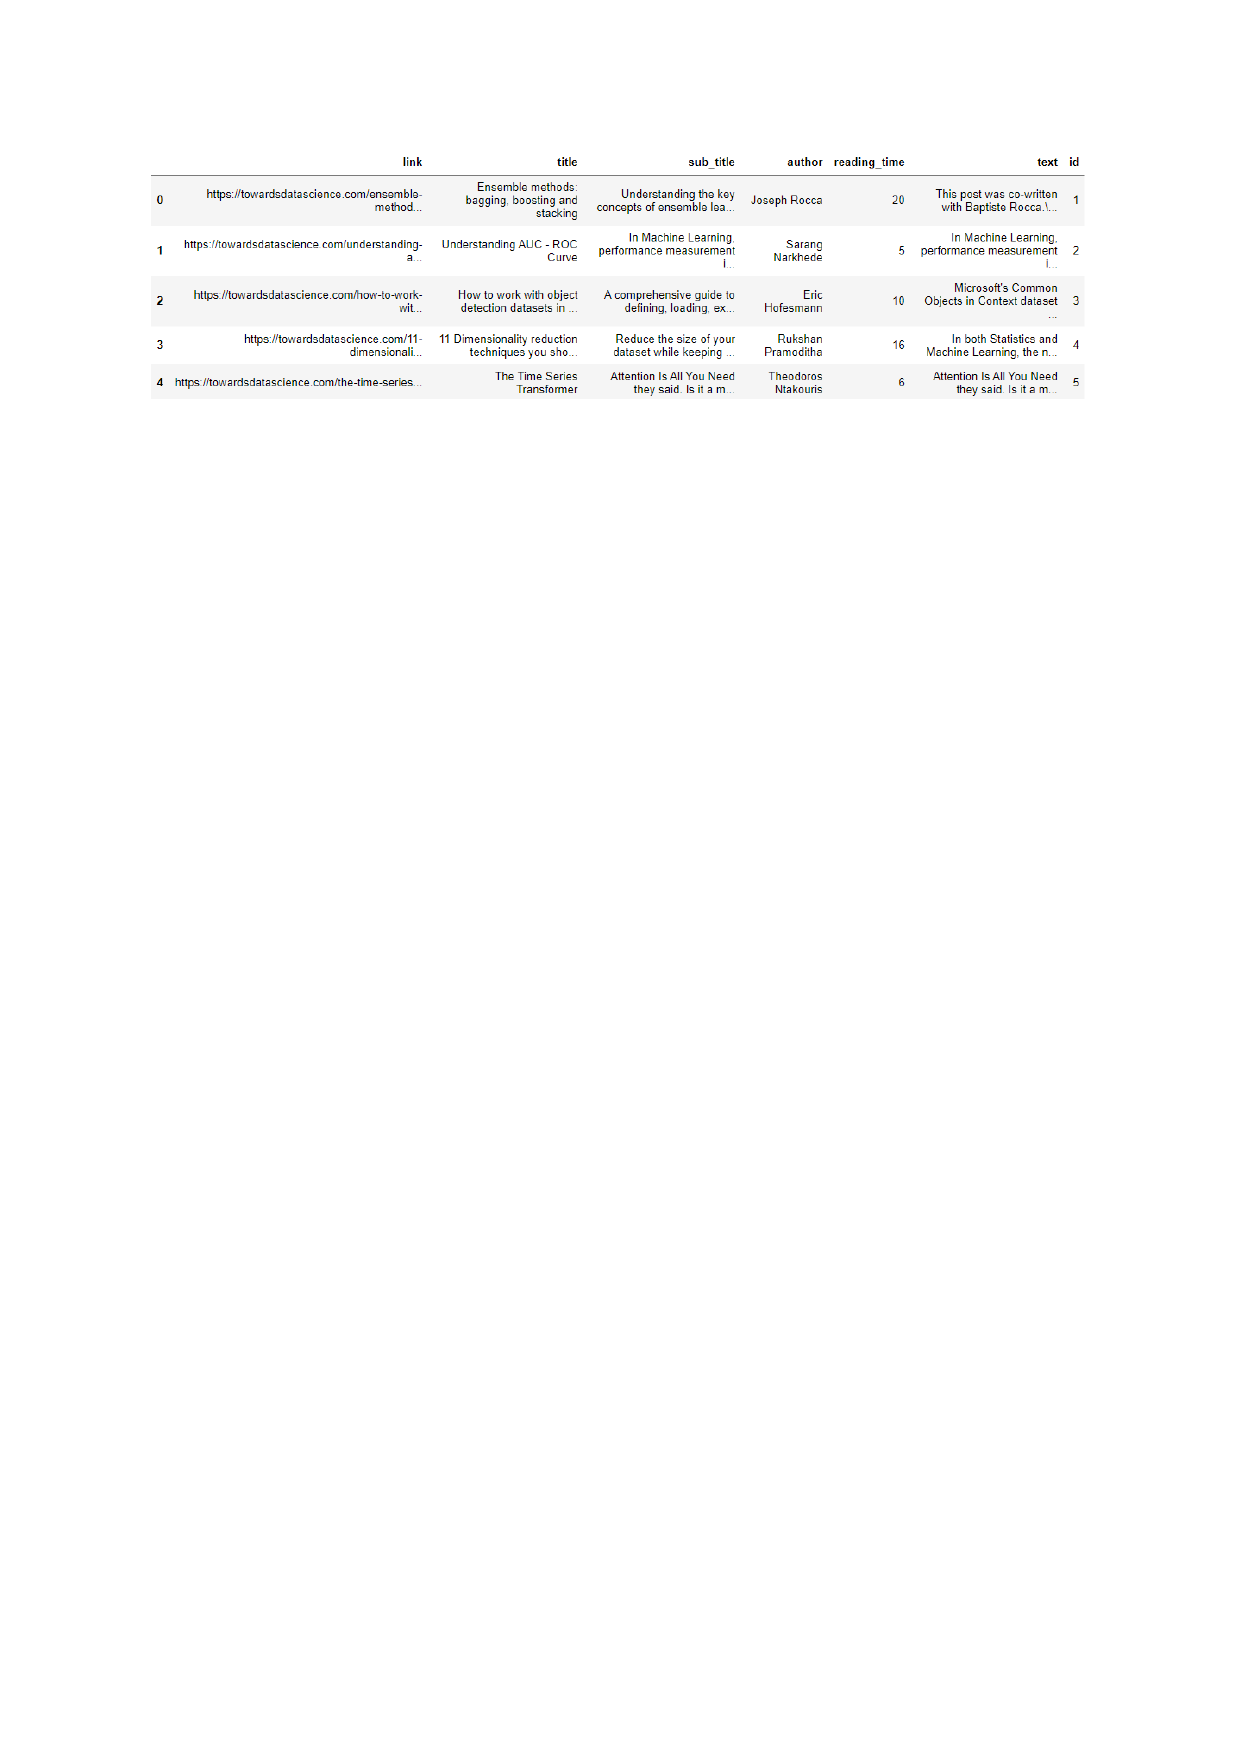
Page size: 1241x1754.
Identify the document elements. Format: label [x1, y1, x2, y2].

picture [150, 150, 1091, 399]
